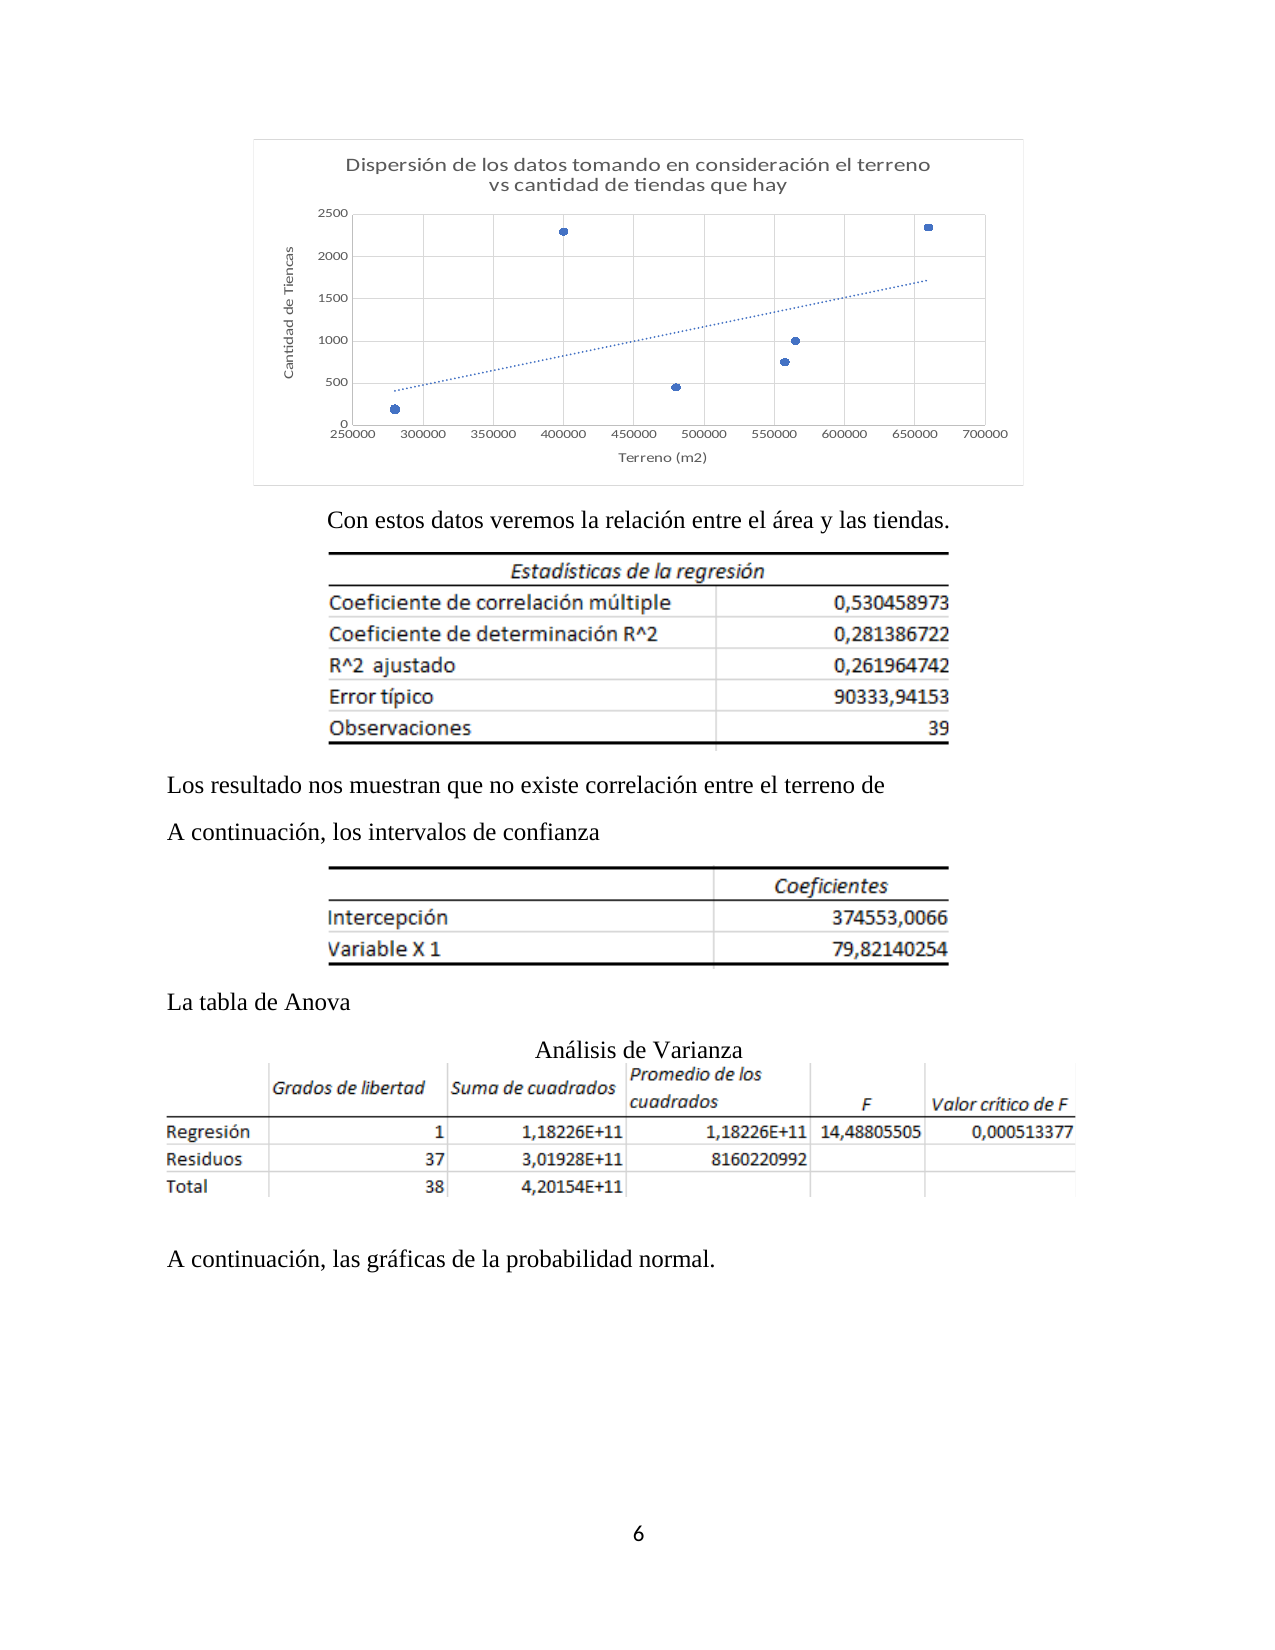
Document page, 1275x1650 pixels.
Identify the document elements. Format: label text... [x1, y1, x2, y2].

text Los resultado nos muestran que no existe correlación entre el terreno de [167, 770, 1110, 798]
picture [328, 865, 949, 969]
text La tabla de Anova [167, 987, 1110, 1016]
text A continuación, los intervalos de confianza [167, 817, 1110, 846]
picture [166, 1063, 1076, 1197]
text Análisis de Varianza [167, 1035, 1110, 1063]
text Con estos datos veremos la relación entre el área y las tiendas. [167, 505, 1110, 533]
picture [328, 552, 949, 751]
text A continuación, las gráficas de la probabilidad normal. [167, 1244, 1110, 1272]
